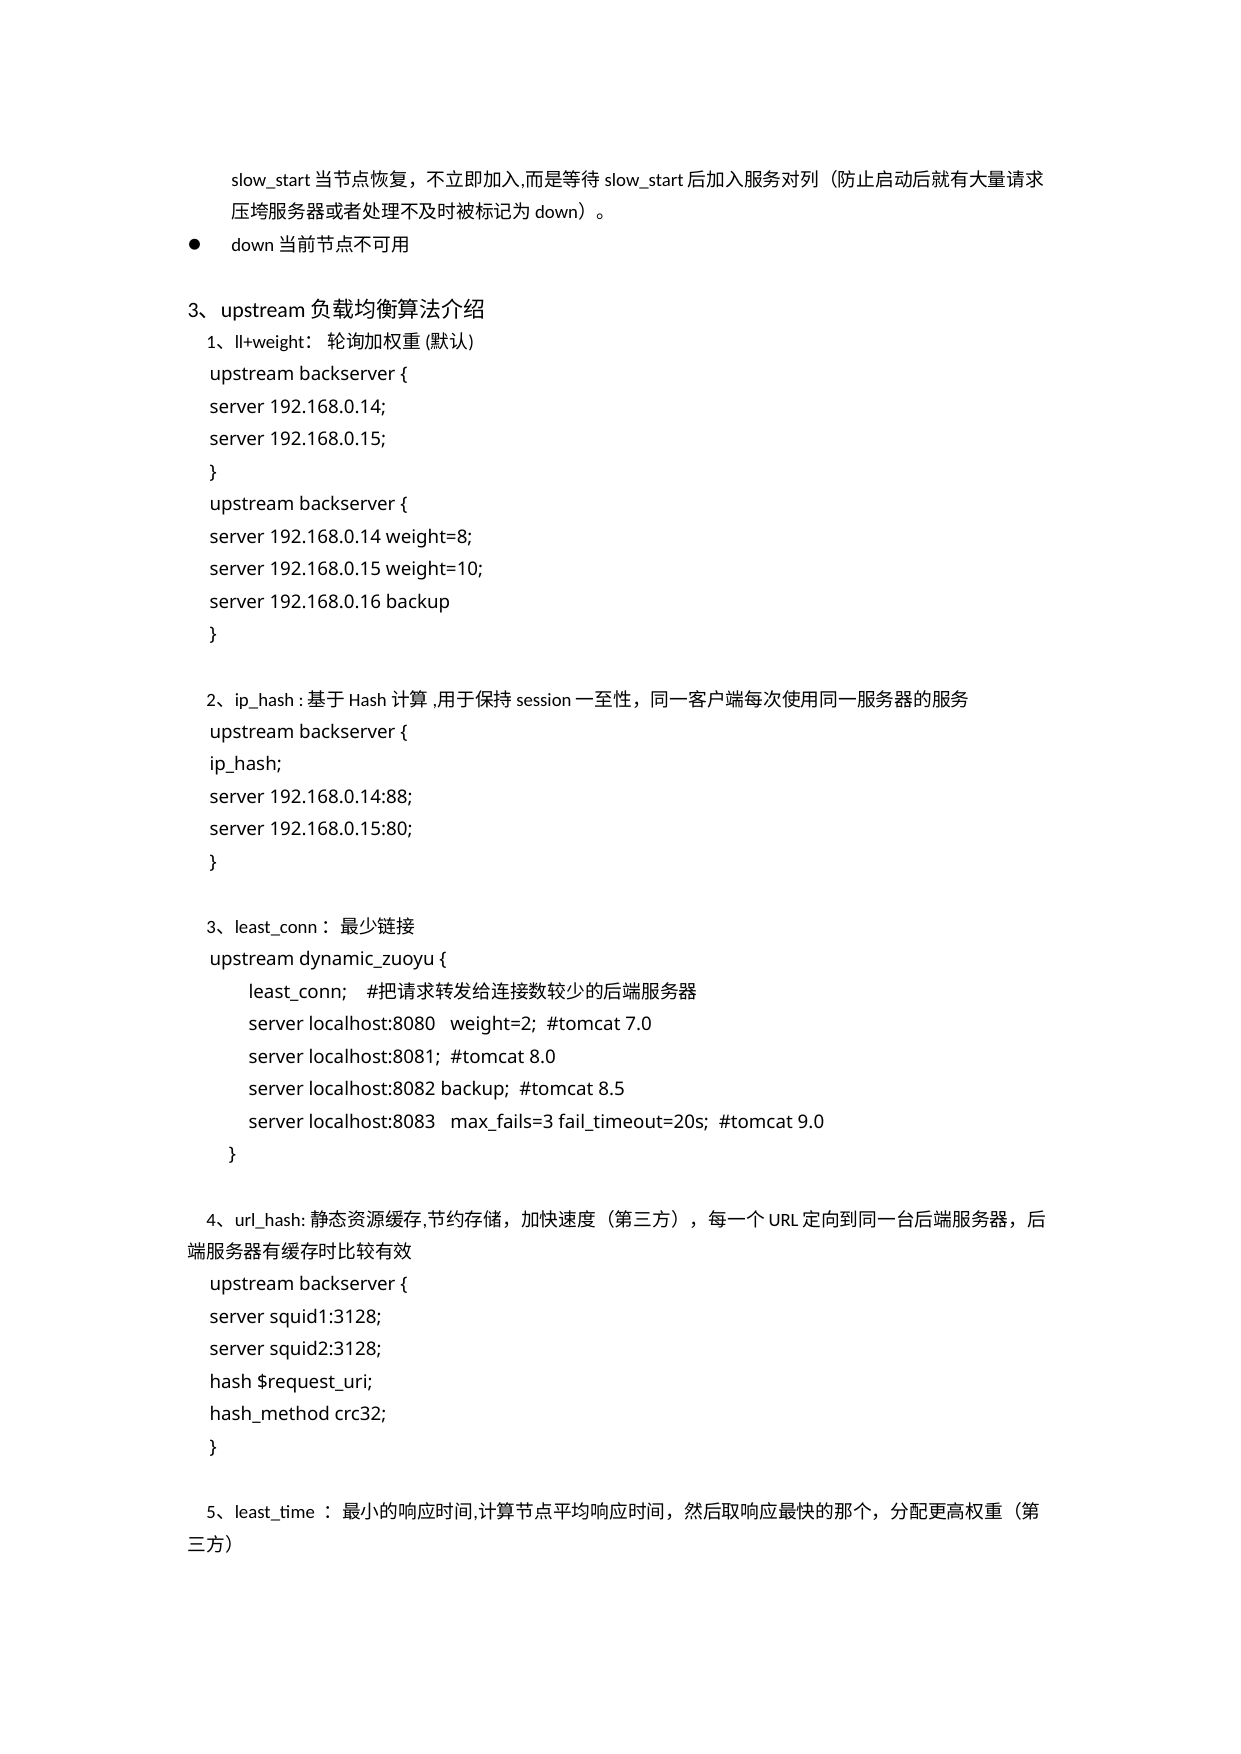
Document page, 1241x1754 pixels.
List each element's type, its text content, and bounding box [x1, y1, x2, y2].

list down 当前节点不可用 [187, 227, 1053, 259]
text server localhost:8080 weight=2; #tomcat 7.0 [209, 1007, 1053, 1039]
text 3、least_conn ：最少链接 [187, 909, 1053, 942]
text 1、ll+weight： 轮询加权重 (默认) [187, 324, 1053, 357]
text upstream dynamic_zuoyu { [209, 942, 1053, 974]
text 5、least_time ：最小的响应时间,计算节点平均响应时间，然后取响应最快的那个，分配更高权重（第三方） [187, 1494, 1053, 1559]
text 4、url_hash: 静态资源缓存,节约存储，加快速度（第三方），每一个URL定向到同一台后端服务器，后端服务器有缓存时比较有效 [187, 1202, 1053, 1267]
text server localhost:8082 backup; #tomcat 8.5 [209, 1072, 1053, 1104]
text upstream backserver { ip_hash; server 192.168.0.14:88; server 192.168.0.15:80; } [209, 714, 1053, 877]
text upstream backserver { server squid1:3128; server squid2:3128; hash $request_uri; hash_method crc32; } [209, 1267, 1053, 1462]
text upstream backserver { server 192.168.0.14 weight=8; server 192.168.0.15 weight=10; [209, 487, 1053, 584]
text } [209, 1137, 1053, 1169]
text upstream backserver { server 192.168.0.14; server 192.168.0.15; } [209, 357, 1053, 487]
text 2、ip_hash : 基于Hash 计算 ,用于保持session 一至性，同一客户端每次使用同一服务器的服务 [187, 682, 1053, 714]
text slow_start当节点恢复，不立即加入,而是等待 slow_start 后加入服务对列（防止启动后就有大量请求压垮服务器或者处理不及时被标记为down）。 [231, 162, 1053, 227]
text server localhost:8083 max_fails=3 fail_timeout=20s; #tomcat 9.0 [209, 1104, 1053, 1137]
text least_conn; #把请求转发给连接数较少的后端服务器 [209, 974, 1053, 1007]
text server localhost:8081; #tomcat 8.0 [209, 1039, 1053, 1072]
text server 192.168.0.16 backup } [209, 584, 1053, 649]
text 3、upstream 负载均衡算法介绍 [187, 292, 1053, 324]
